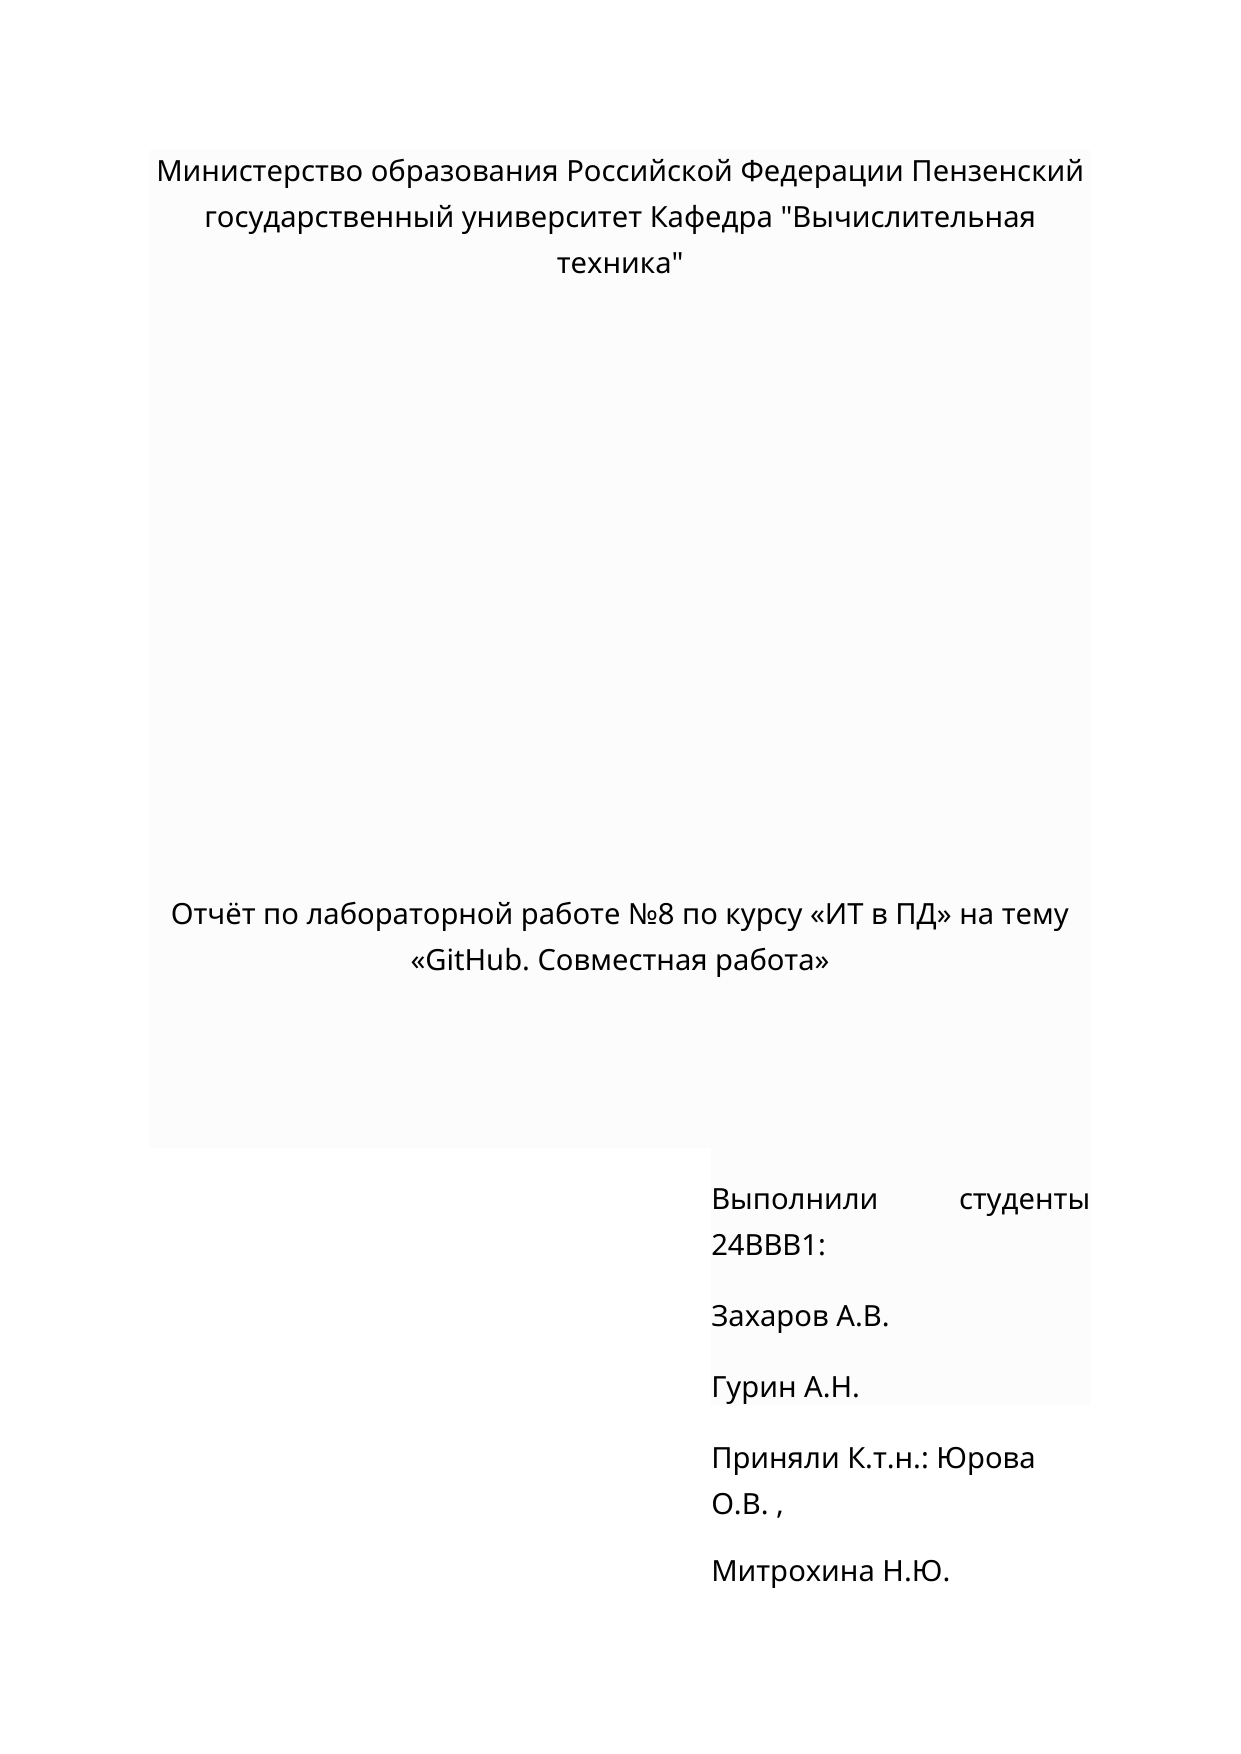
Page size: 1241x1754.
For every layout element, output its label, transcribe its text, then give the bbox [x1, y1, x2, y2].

text Гурин А.Н. [711, 1366, 1090, 1406]
text Приняли К.т.н.: Юрова О.В. , [711, 1437, 1090, 1523]
text Министерство образования Российской Федерации Пензенский государственный университет Кафедра "Вычислительная техника" [150, 150, 1090, 282]
text Митрохина Н.Ю. [711, 1550, 1090, 1589]
text Отчёт по лабораторной работе №8 по курсу «ИТ в ПД» на тему [150, 893, 1090, 933]
text Выполнили студенты 24ВВВ1: [711, 1178, 1090, 1264]
text «GitHub. Совместная работа» [150, 939, 1090, 979]
text Захаров А.В. [711, 1295, 1090, 1335]
